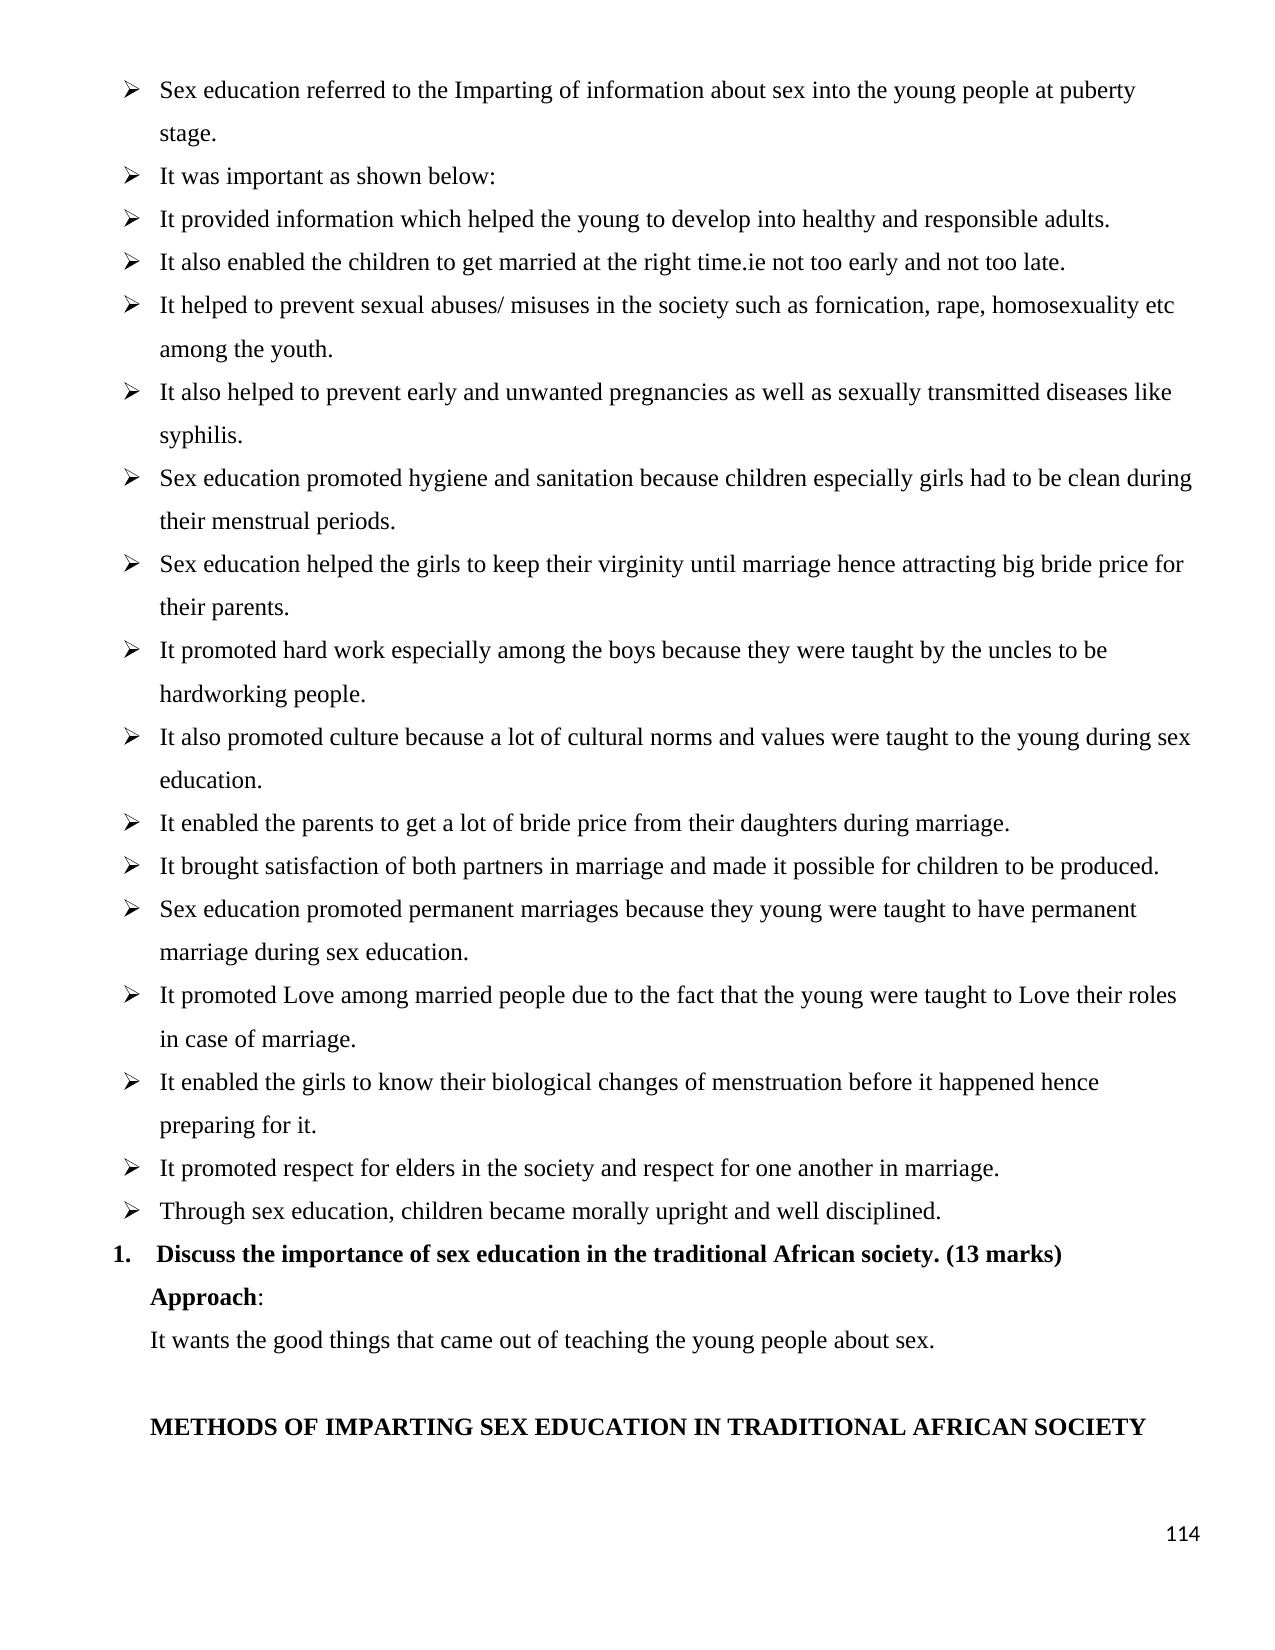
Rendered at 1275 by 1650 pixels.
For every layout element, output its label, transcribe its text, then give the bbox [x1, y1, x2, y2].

list It enabled the girls to know their biological changes of menstruation before it happened hence preparing for it. [122, 1067, 1200, 1139]
list It promoted hard work especially among the boys because they were taught by the uncles to be hardworking people. [122, 636, 1200, 707]
list It also enabled the children to get married at the right time.ie not too early and not too late. [122, 247, 1200, 276]
list It also helped to prevent early and unwanted pregnancies as well as sexually transmitted diseases like syphilis. [122, 377, 1200, 449]
list It brought satisfaction of both partners in marriage and made it possible for children to be produced. [122, 851, 1200, 880]
list It provided information which helped the young to develop into healthy and responsible adults. [122, 204, 1200, 233]
list Sex education promoted permanent marriages because they young were taught to have permanent marriage during sex education. [122, 894, 1200, 966]
list Sex education promoted hygiene and sanitation because children especially girls had to be clean during their menstrual periods. [122, 463, 1200, 535]
list Discuss the importance of sex education in the traditional African society. (13 marks) [112, 1239, 1200, 1268]
text METHODS OF IMPARTING SEX EDUCATION IN TRADITIONAL AFRICAN SOCIETY [150, 1412, 1200, 1441]
list It promoted Love among married people due to the fact that the young were taught to Love their roles in case of marriage. [122, 981, 1200, 1052]
text It wants the good things that came out of teaching the young people about sex. [150, 1326, 1200, 1354]
list Sex education referred to the Imparting of information about sex into the young people at puberty stage. [122, 75, 1200, 147]
list It enabled the parents to get a lot of bride price from their daughters during marriage. [122, 808, 1200, 837]
list It promoted respect for elders in the society and respect for one another in marriage. [122, 1153, 1200, 1182]
text Approach: [150, 1282, 1200, 1311]
list It was important as shown below: [122, 161, 1200, 190]
list Sex education helped the girls to keep their virginity until marriage hence attracting big bride price for their parents. [122, 549, 1200, 621]
list It helped to prevent sexual abuses/ misuses in the society such as fornication, rape, homosexuality etc among the youth. [122, 291, 1200, 362]
list Through sex education, children became morally upright and well disciplined. [122, 1196, 1200, 1225]
list It also promoted culture because a lot of cultural norms and values were taught to the young during sex education. [122, 722, 1200, 794]
